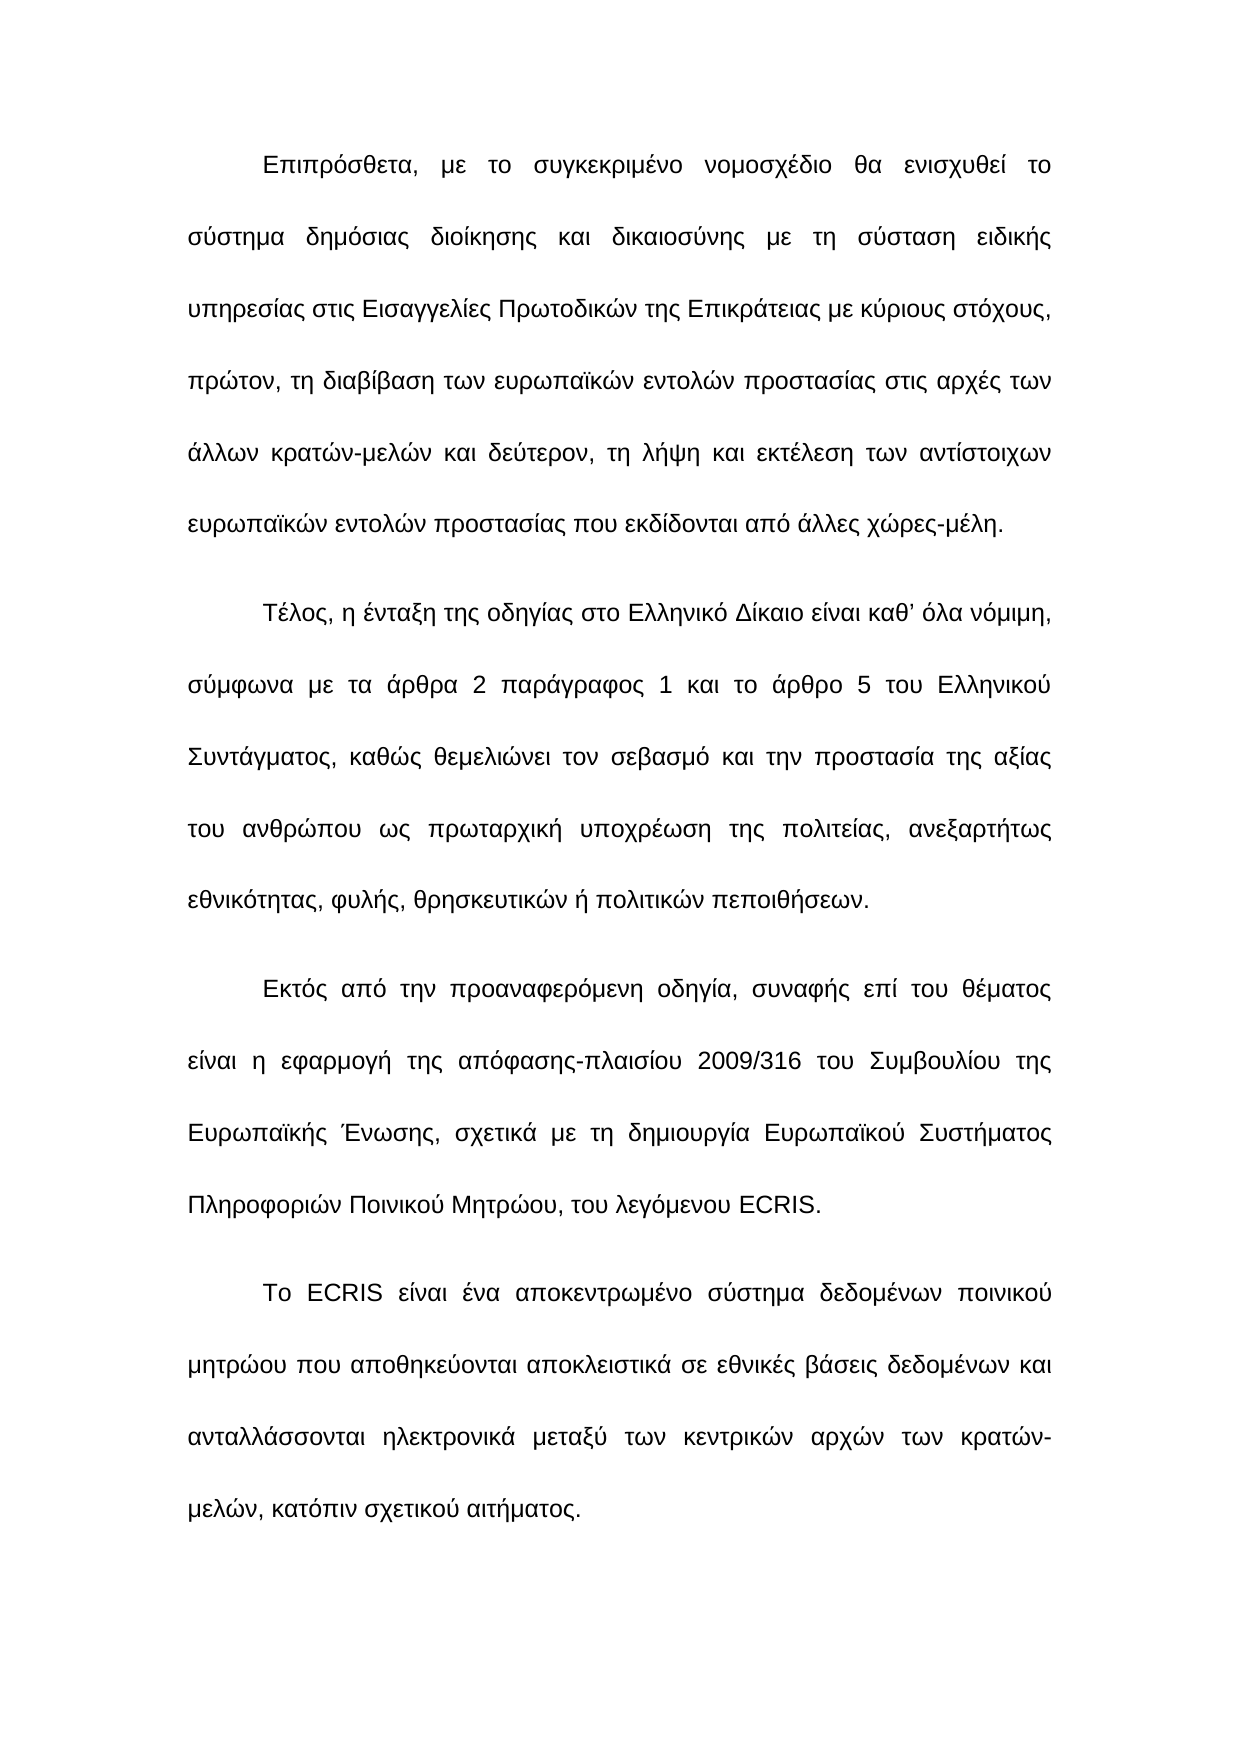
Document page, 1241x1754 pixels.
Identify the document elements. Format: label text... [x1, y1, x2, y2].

text Επιπρόσθετα, με το συγκεκριμένο νομοσχέδιο θα ενισχυθεί το σύστημα δημόσιας διοίκησης και δικαιοσύνης με τη σύσταση ειδικής υπηρεσίας στις Εισαγγελίες Πρωτοδικών της Επικράτειας με κύριους στόχους, πρώτον, τη διαβίβαση των ευρωπαϊκών εντολών προστασίας στις αρχές των άλλων κρατών-μελών και δεύτερον, τη λήψη και εκτέλεση των αντίστοιχων ευρωπαϊκών εντολών προστασίας που εκδίδονται από άλλες χώρες-μέλη. [187, 150, 1053, 538]
text Το ECRIS είναι ένα αποκεντρωμένο σύστημα δεδομένων ποινικού μητρώου που αποθηκεύονται αποκλειστικά σε εθνικές βάσεις δεδομένων και ανταλλάσσονται ηλεκτρονικά μεταξύ των κεντρικών αρχών των κρατών-μελών, κατόπιν σχετικού αιτήματος. [187, 1278, 1053, 1522]
text Εκτός από την προαναφερόμενη οδηγία, συναφής επί του θέματος είναι η εφαρμογή της απόφασης-πλαισίου 2009/316 του Συμβουλίου της Ευρωπαϊκής Ένωσης, σχετικά με τη δημιουργία Ευρωπαϊκού Συστήματος Πληροφοριών Ποινικού Μητρώου, του λεγόμενου ECRIS. [187, 974, 1053, 1218]
text Τέλος, η ένταξη της οδηγίας στο Ελληνικό Δίκαιο είναι καθ’ όλα νόμιμη, σύμφωνα με τα άρθρα 2 παράγραφος 1 και το άρθρο 5 του Ελληνικού Συντάγματος, καθώς θεμελιώνει τον σεβασμό και την προστασία της αξίας του ανθρώπου ως πρωταρχική υποχρέωση της πολιτείας, ανεξαρτήτως εθνικότητας, φυλής, θρησκευτικών ή πολιτικών πεποιθήσεων. [187, 598, 1053, 914]
